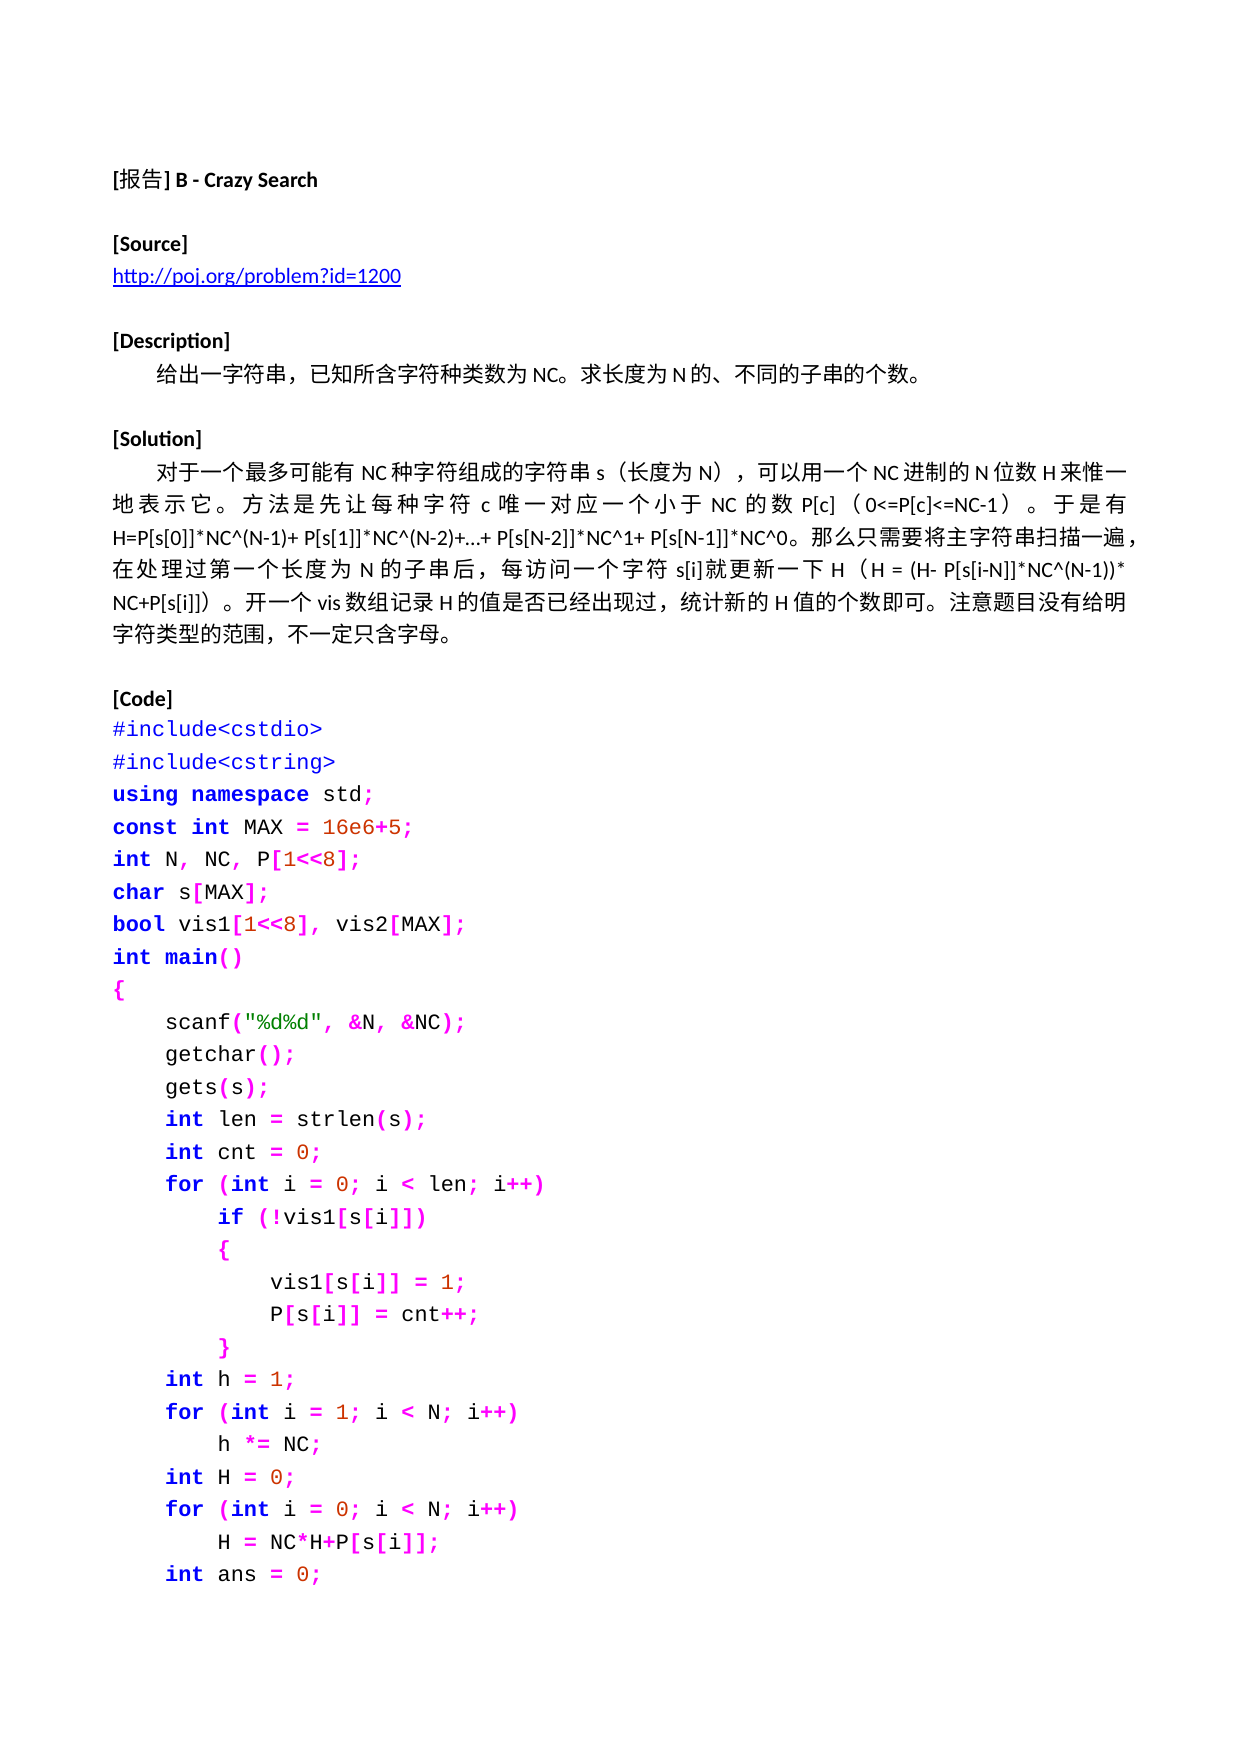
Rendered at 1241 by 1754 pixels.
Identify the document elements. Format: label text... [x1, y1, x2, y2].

text for (int i = 0; i < N; i++) [112, 1494, 1128, 1527]
text [Source] [112, 227, 1128, 259]
text [Code] [112, 682, 1128, 714]
text H = NC*H+P[s[i]]; [112, 1527, 1128, 1559]
text #include<cstdio> [112, 714, 1128, 747]
text bool vis1[1<<8], vis2[MAX]; [112, 909, 1128, 942]
text 给出一字符串，已知所含字符种类数为NC。求长度为N的、不同的子串的个数。 [112, 357, 1128, 389]
text using namespace std; [112, 779, 1128, 812]
text h *= NC; [112, 1429, 1128, 1462]
text P[s[i]] = cnt++; [112, 1299, 1128, 1332]
text getchar(); [112, 1039, 1128, 1072]
text gets(s); [112, 1072, 1128, 1104]
text { [112, 1234, 1128, 1267]
text [Solution] [112, 422, 1128, 454]
text if (!vis1[s[i]]) [112, 1202, 1128, 1234]
text int N, NC, P[1<<8]; [112, 844, 1128, 877]
text const int MAX = 16e6+5; [112, 812, 1128, 844]
text http://poj.org/problem?id=1200 [112, 259, 1128, 292]
text 对于一个最多可能有NC种字符组成的字符串s（长度为N），可以用一个NC进制的N位数H来惟一地表示它。方法是先让每种字符c唯一对应一个小于NC的数P[c]（0<=P[c]<=NC-1）。于是有H=P[s[0]]*NC^(N-1)+ P[s[1]]*NC^(N-2)+…+ P[s[N-2]]*NC^1+ P[s[N-1]]*NC^0。那么只需要将主字符串扫描一遍，在处理过第一个长度为N的子串后，每访问一个字符s[i]就更新一下H（H = (H- P[s[i-N]]*NC^(N-1))* NC+P[s[i]]）。开一个vis数组记录H的值是否已经出现过，统计新的H值的个数即可。注意题目没有给明字符类型的范围，不一定只含字母。 [112, 454, 1128, 649]
text vis1[s[i]] = 1; [112, 1267, 1128, 1299]
text scanf("%d%d", &N, &NC); [112, 1007, 1128, 1039]
text int main() [112, 942, 1128, 974]
text } [112, 1332, 1128, 1364]
text for (int i = 0; i < len; i++) [112, 1169, 1128, 1202]
text int H = 0; [112, 1462, 1128, 1494]
text int len = strlen(s); [112, 1104, 1128, 1137]
text [报告] B - Crazy Search [112, 162, 1128, 194]
text for (int i = 1; i < N; i++) [112, 1397, 1128, 1429]
text [Description] [112, 324, 1128, 357]
text char s[MAX]; [112, 877, 1128, 909]
text int cnt = 0; [112, 1137, 1128, 1169]
text #include<cstring> [112, 747, 1128, 779]
text int h = 1; [112, 1364, 1128, 1397]
text { [112, 974, 1128, 1007]
text int ans = 0; [112, 1559, 1128, 1592]
